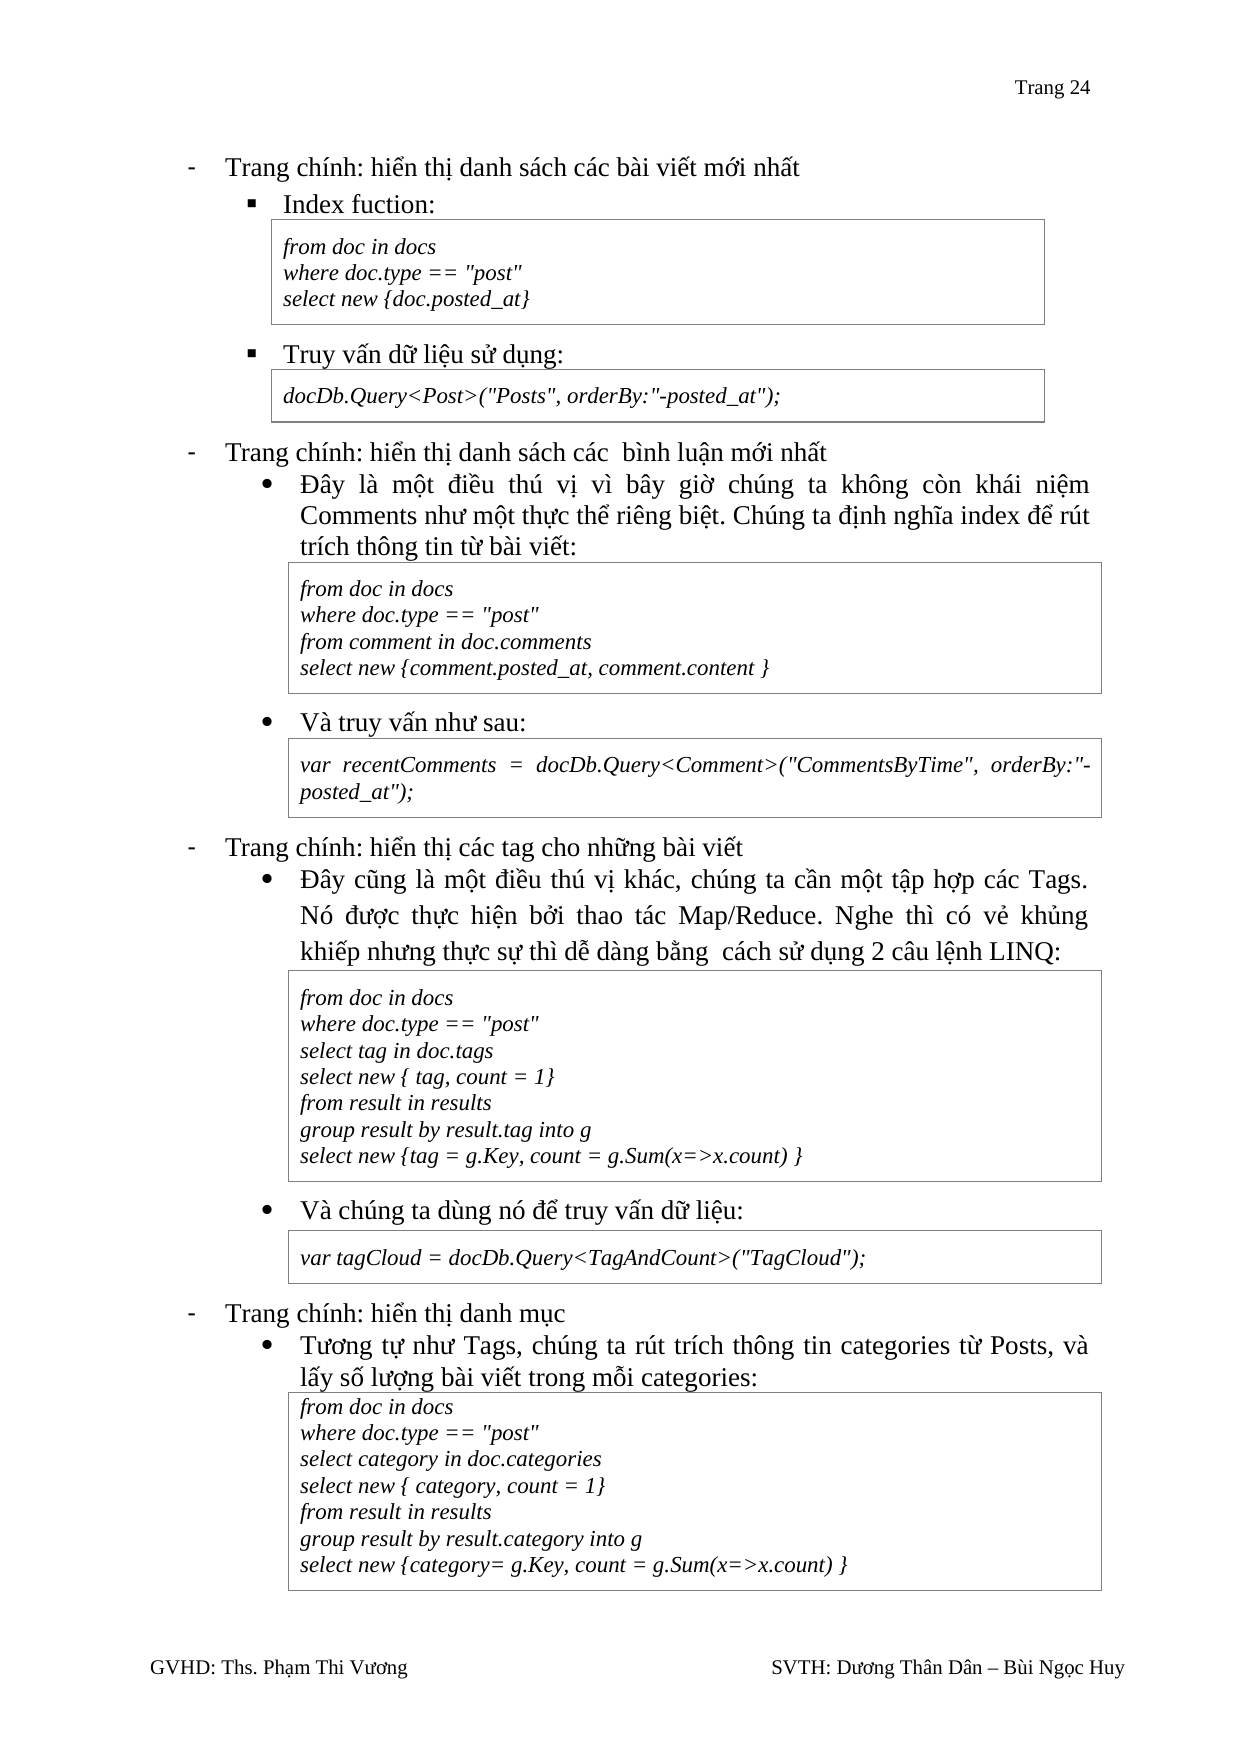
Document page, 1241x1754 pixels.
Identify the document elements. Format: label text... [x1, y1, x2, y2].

table_header from doc in docs where doc.type == "post" select tag in doc.tags select new { tag, count = 1} from result in results group result by result.tag into g select new {tag = g.Key, count = g.Sum(x=>x.count) } [289, 971, 1101, 1181]
list Trang chính: hiển thị danh sách các bình luận mới nhất [187, 435, 1090, 468]
list Trang chính: hiển thị danh mục [187, 1296, 1090, 1329]
table_header var recentComments = docDb.Query<Comment>("CommentsByTime", orderBy:"-posted_at"); [289, 739, 1101, 817]
list Tương tự như Tags, chúng ta rút trích thông tin categories từ Posts, và lấy số lượng bài viết trong mỗi categories: [262, 1329, 1090, 1392]
list Đây là một điều thú vị vì bây giờ chúng ta không còn khái niệm Comments như một thực thể riêng biệt. Chúng ta định nghĩa index để rút trích thông tin từ bài viết: [262, 468, 1090, 562]
table_header from doc in docs where doc.type == "post" select new {doc.posted_at} [272, 220, 1044, 324]
list Và chúng ta dùng nó để truy vấn dữ liệu: [262, 1194, 1090, 1226]
list Đây cũng là một điều thú vị khác, chúng ta cần một tập hợp các Tags. Nó được thực hiện bởi thao tác Map/Reduce. Nghe thì có vẻ khủng khiếp nhưng thực sự thì dễ dàng bằng cách sử dụng 2 câu lệnh LINQ: [262, 863, 1090, 966]
list Và truy vấn như sau: [262, 707, 1090, 738]
list Trang chính: hiển thị danh sách các bài viết mới nhất [187, 150, 1090, 183]
table_header docDb.Query<Post>("Posts", orderBy:"-posted_at"); [272, 370, 1044, 421]
table_header from doc in docs where doc.type == "post" from comment in doc.comments select new {comment.posted_at, comment.content } [289, 563, 1101, 693]
list Truy vấn dữ liệu sử dụng: [245, 338, 1090, 369]
table_header var tagCloud = docDb.Query<TagAndCount>("TagCloud"); [289, 1231, 1101, 1283]
list Index fuction: [245, 188, 1090, 219]
list Trang chính: hiển thị các tag cho những bài viết [187, 830, 1090, 863]
table_header from doc in docs where doc.type == "post" select category in doc.categories select new { category, count = 1} from result in results group result by result.category into g select new {category= g.Key, count = g.Sum(x=>x.count) } [289, 1393, 1101, 1590]
